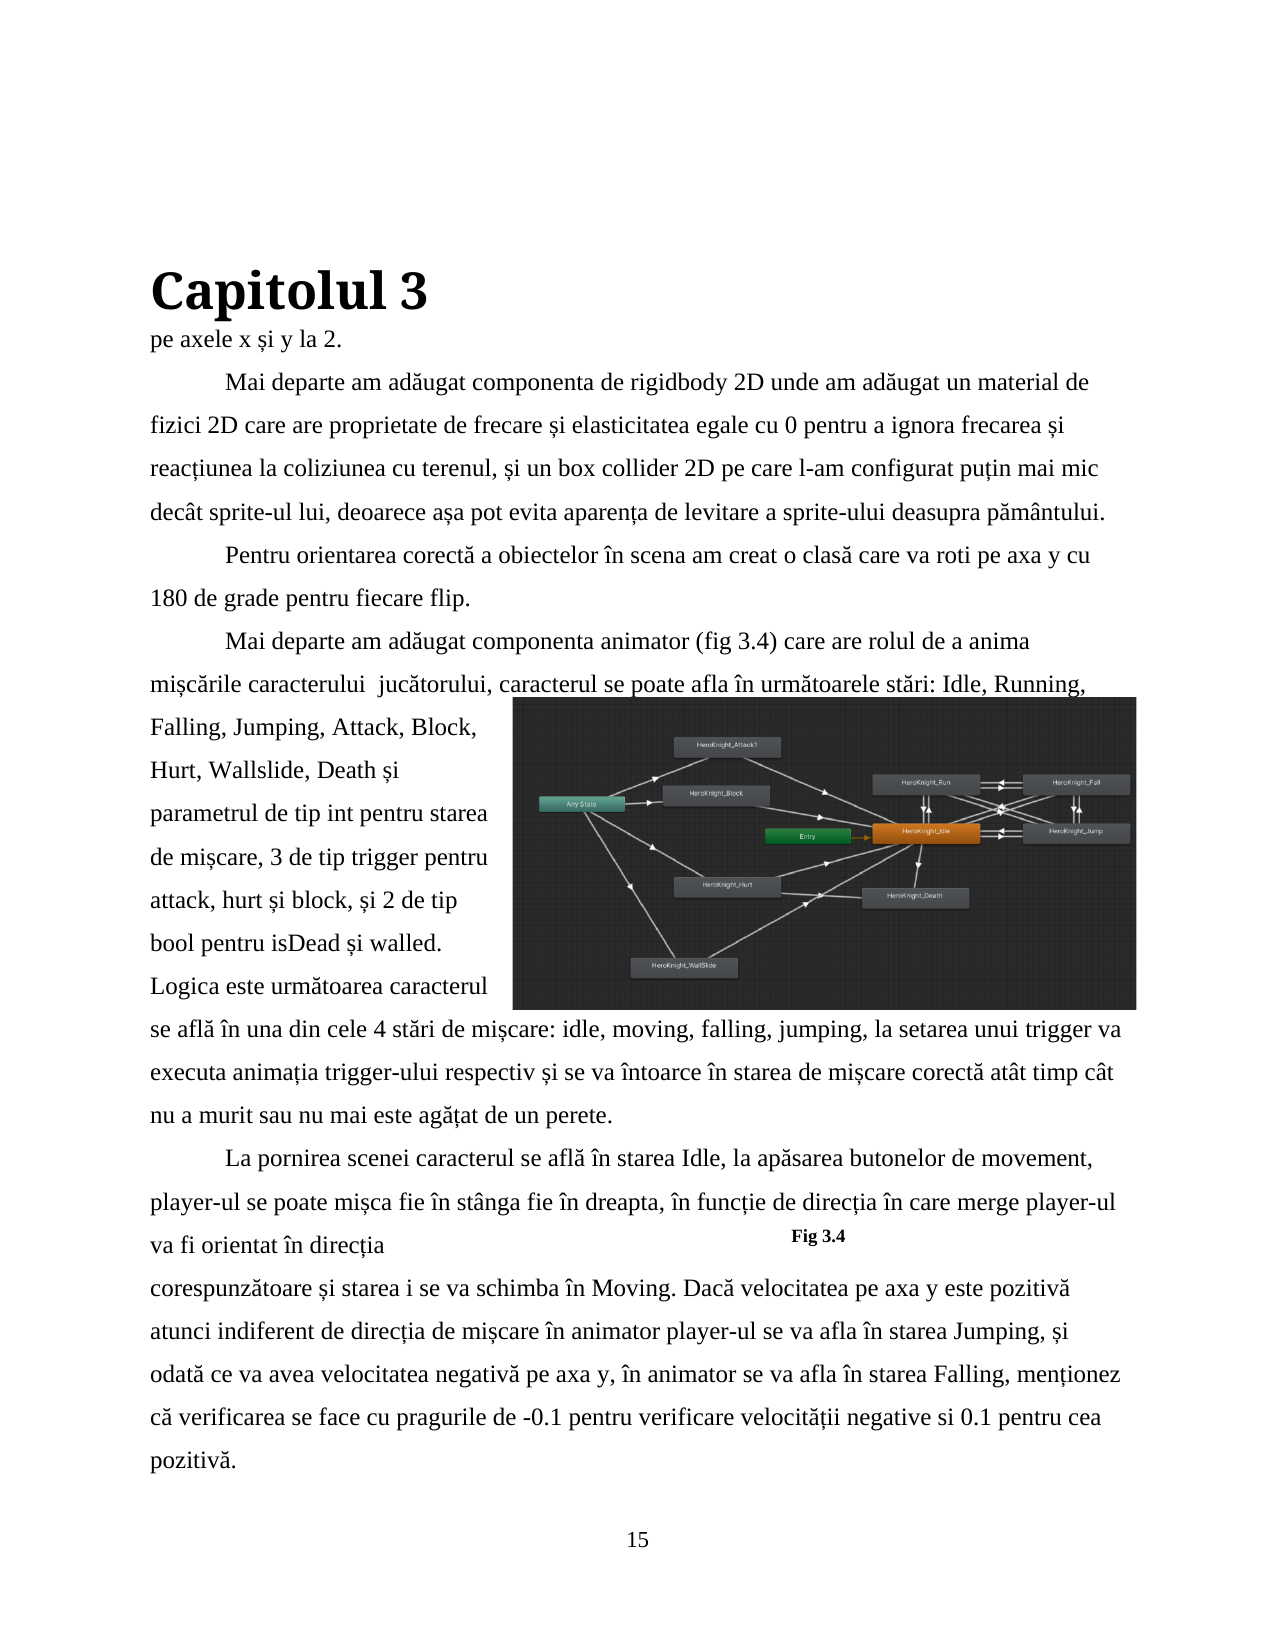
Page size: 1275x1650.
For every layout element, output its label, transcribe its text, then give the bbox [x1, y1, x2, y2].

text Pentru orientarea corectă a obiectelor în scena am creat o clasă care va roti pe axa y cu 180 de grade pentru fiecare flip. [150, 540, 1125, 612]
picture [512, 697, 1137, 1010]
text Mai departe am adăugat componenta de rigidbody 2D unde am adăugat un material de fizici 2D care are proprietate de frecare și elasticitatea egale cu 0 pentru a ignora frecarea și reacțiunea la coliziunea cu terenul, și un box collider 2D pe care l-am configurat puțin mai mic decât sprite-ul lui, deoarece așa pot evita aparența de levitare a sprite-ului deasupra pământului. [150, 367, 1125, 525]
